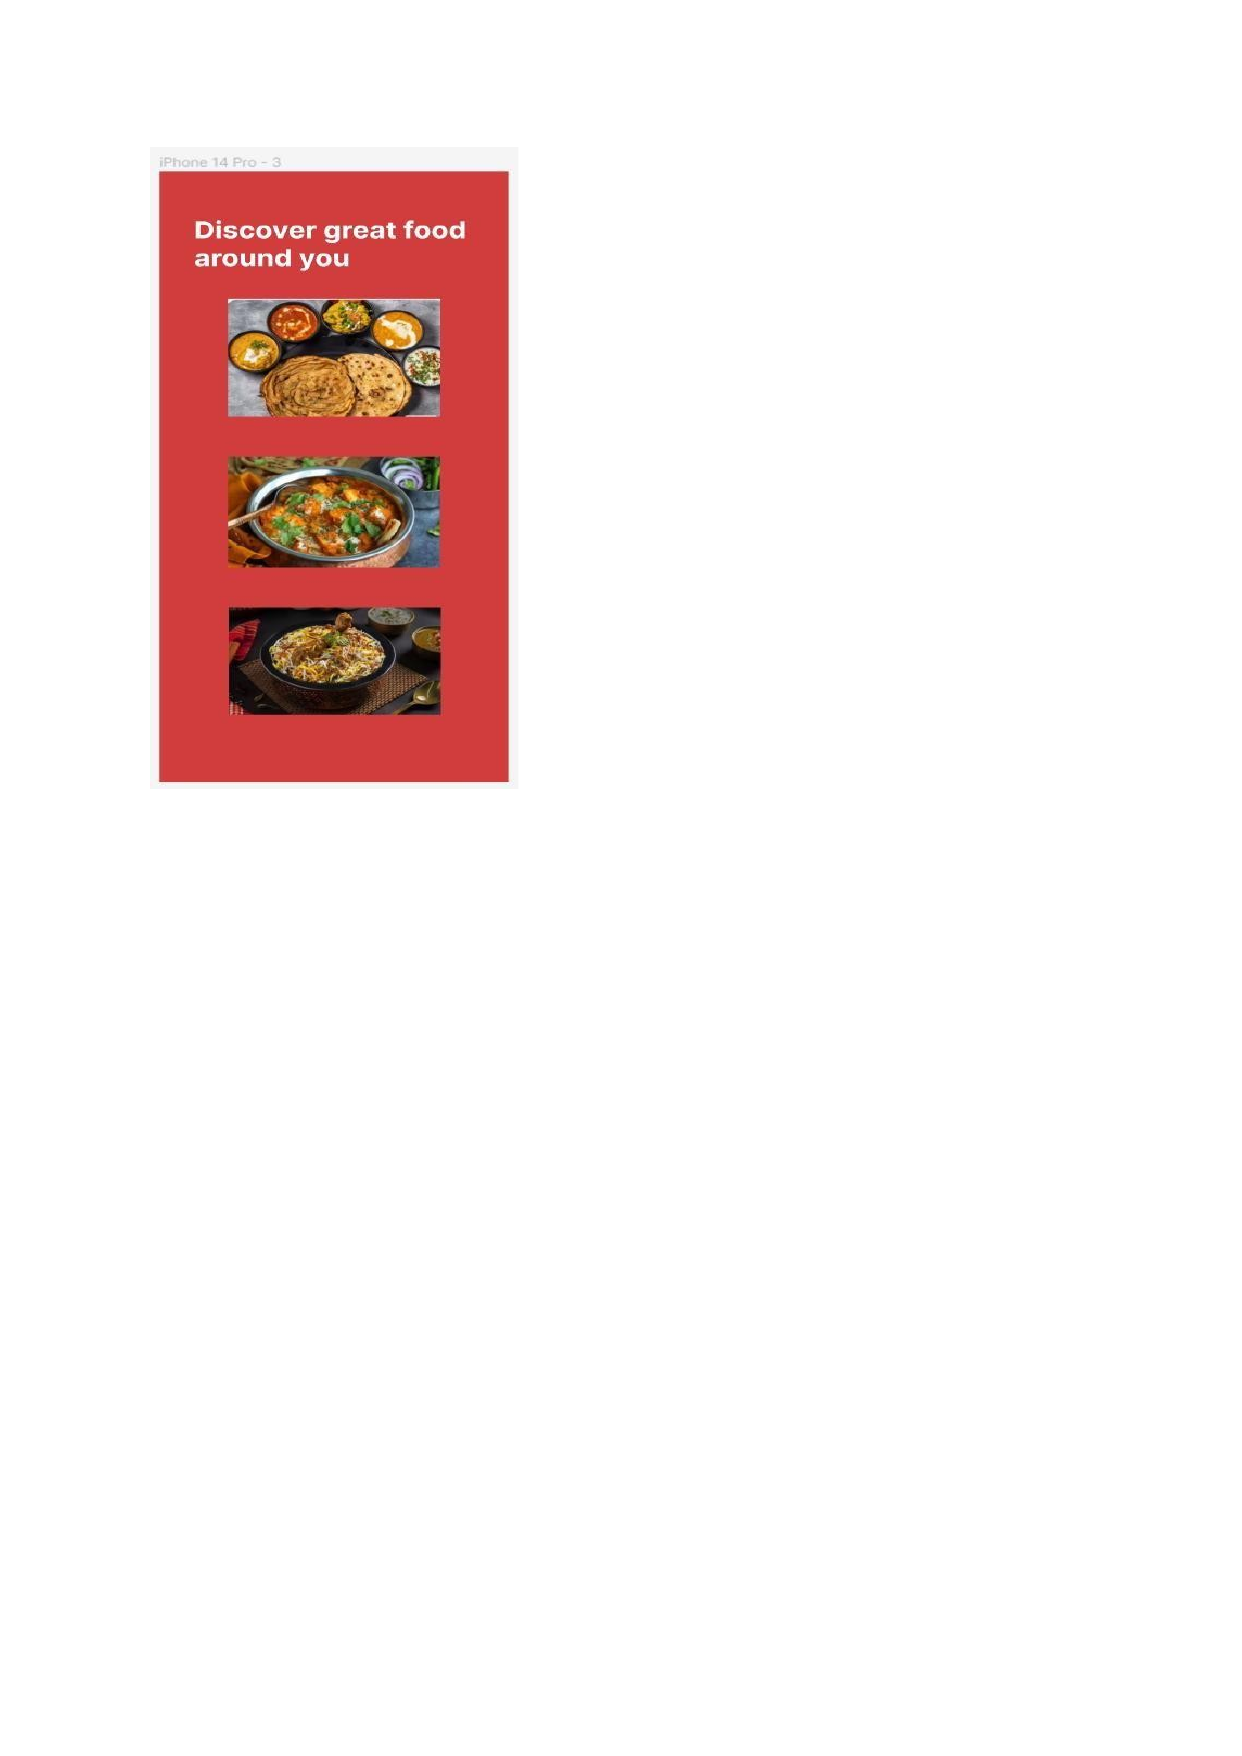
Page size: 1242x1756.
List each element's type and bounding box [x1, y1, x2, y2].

picture [150, 147, 519, 789]
